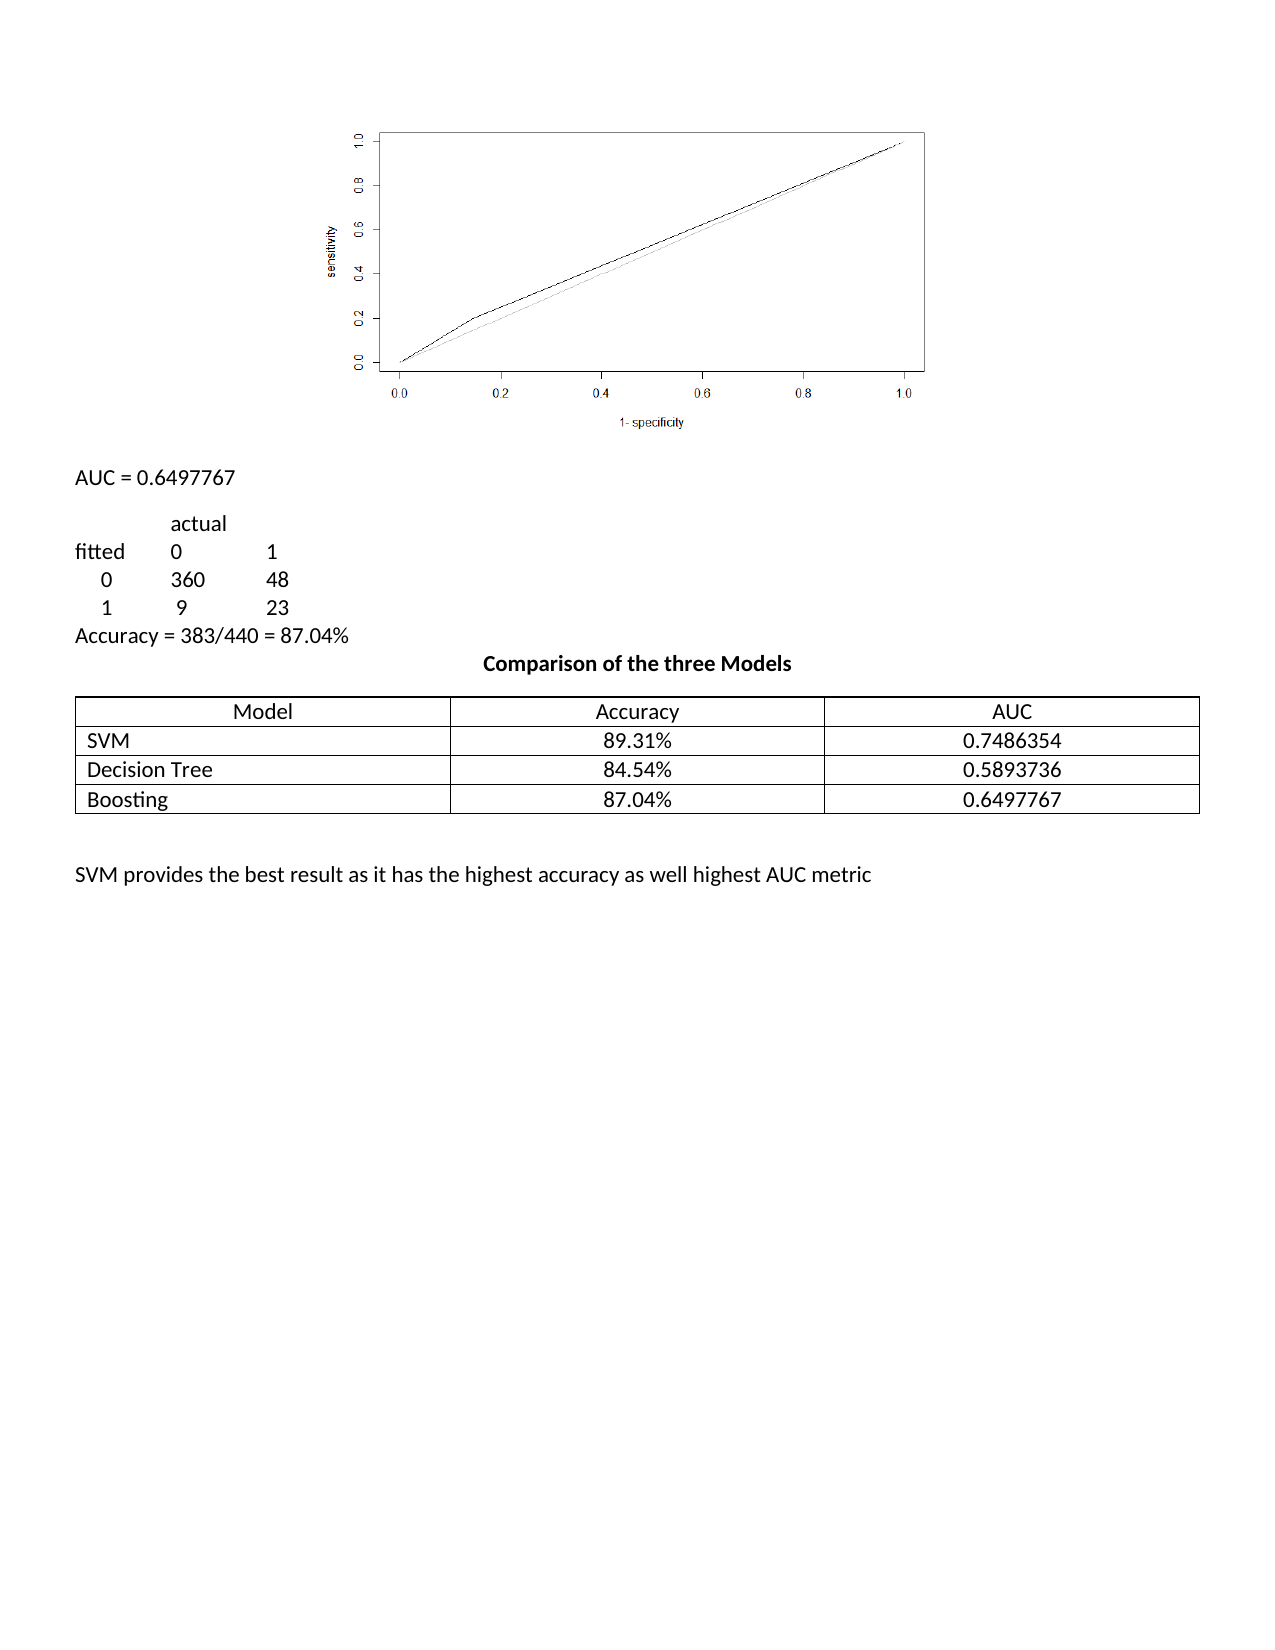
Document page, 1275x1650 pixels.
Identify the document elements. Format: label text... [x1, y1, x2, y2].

text Accuracy = 383/440 = 87.04% [75, 622, 1200, 649]
table_cell 0.6497767 [825, 785, 1199, 813]
table_header AUC [825, 698, 1199, 726]
text actual [75, 509, 1200, 537]
text SVM provides the best result as it has the highest accuracy as well highest AUC metric [75, 861, 1200, 889]
table_cell Decision Tree [76, 756, 450, 784]
text Comparison of the three Models [75, 649, 1200, 678]
table_cell 87.04% [451, 785, 824, 813]
table_header Model [76, 698, 450, 726]
table_cell Boosting [76, 785, 450, 813]
picture [321, 75, 954, 444]
table_cell SVM [76, 727, 450, 754]
table_cell 0.5893736 [825, 756, 1199, 784]
table_cell 84.54% [451, 756, 824, 784]
table_header Accuracy [451, 698, 824, 726]
text AUC = 0.6497767 [75, 463, 1200, 491]
table_cell 89.31% [451, 727, 824, 754]
table_cell 0.7486354 [825, 727, 1199, 754]
text 0 360 48 [75, 566, 1200, 593]
text 1 9 23 [75, 593, 1200, 622]
text fitted 0 1 [75, 537, 1200, 566]
